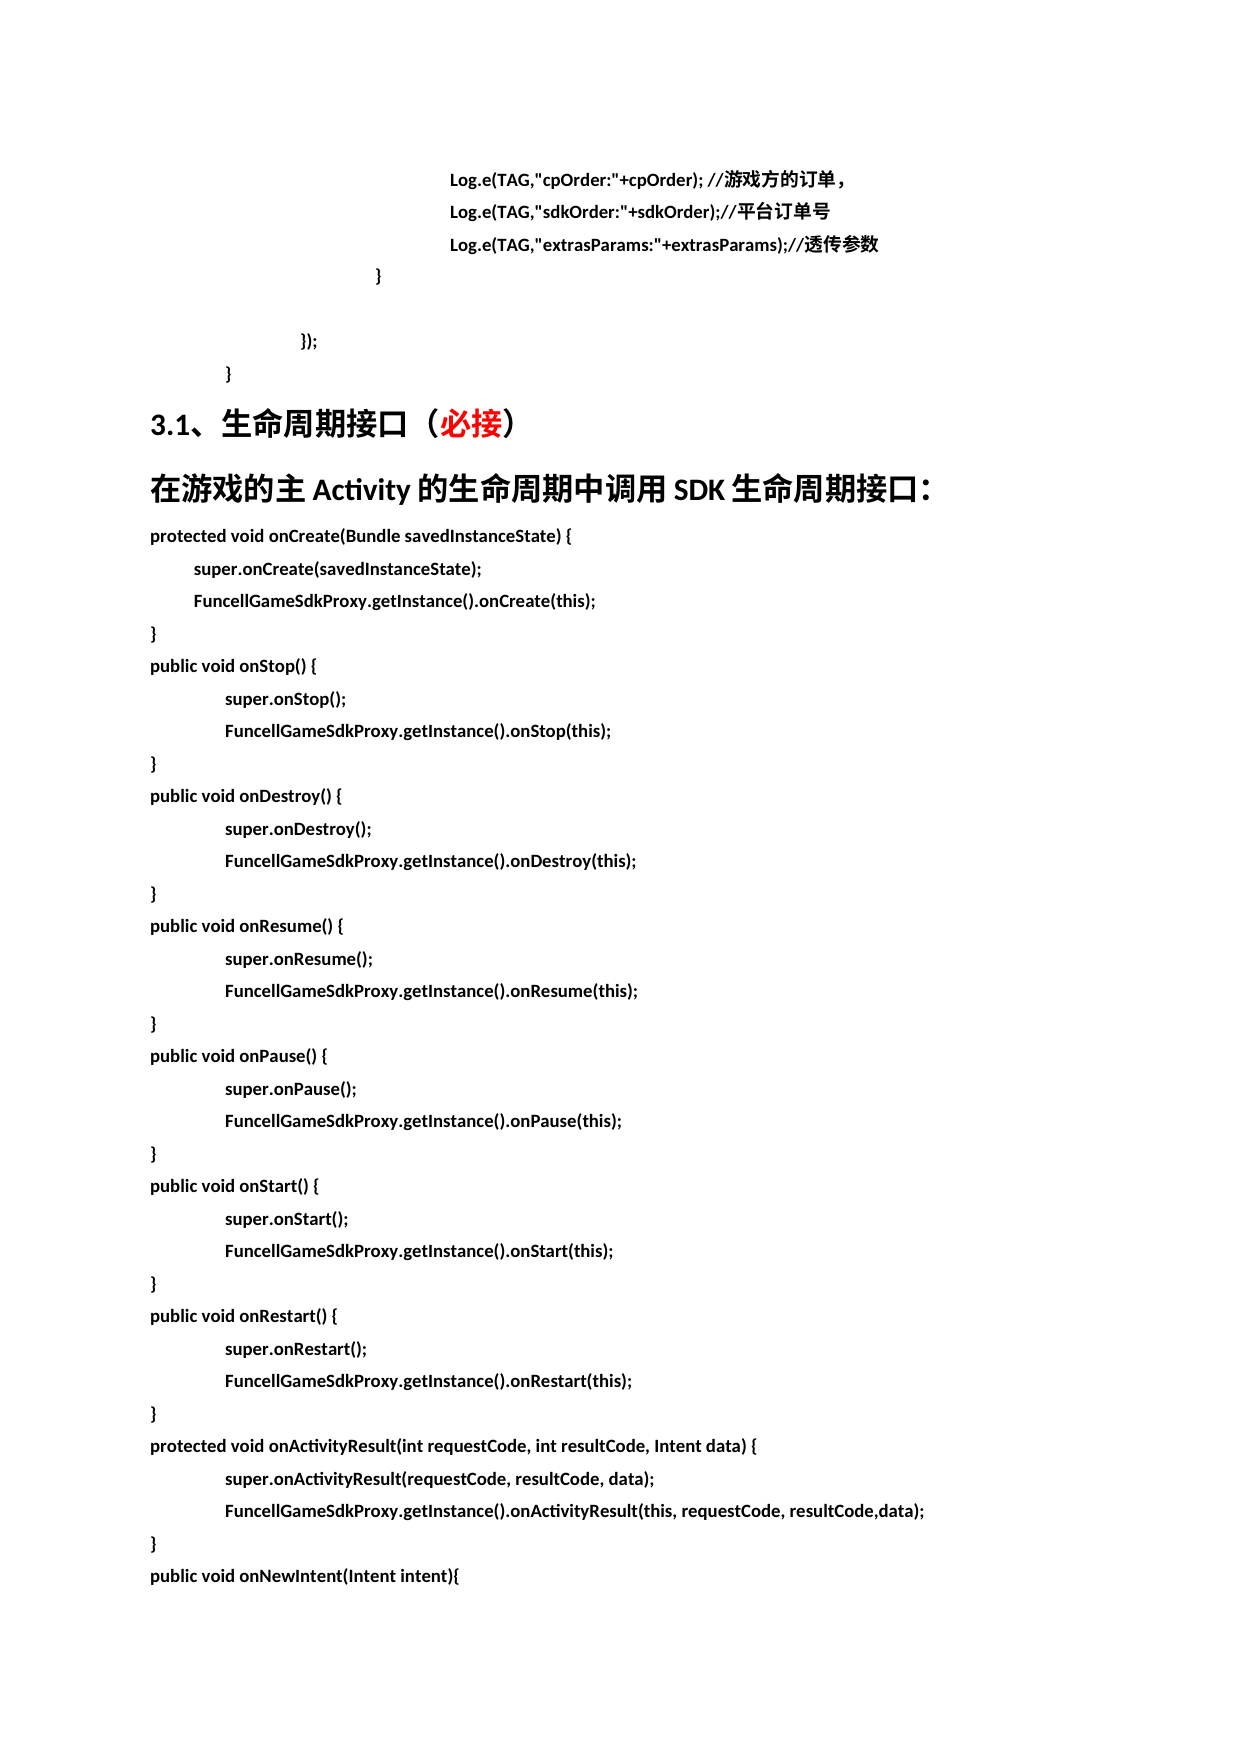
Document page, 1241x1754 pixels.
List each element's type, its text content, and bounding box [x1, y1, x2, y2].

text super.onActivityResult(requestCode, resultCode, data); [150, 1462, 1090, 1494]
text }); [150, 324, 1090, 357]
text FuncellGameSdkProxy.getInstance().onStop(this); [150, 714, 1090, 747]
text } [150, 357, 1090, 389]
text public void onResume() { [150, 909, 1090, 942]
text Log.e(TAG,"extrasParams:"+extrasParams);//透传参数 [150, 227, 1090, 259]
text super.onPause(); [150, 1072, 1090, 1104]
text } [150, 259, 1090, 292]
text } [150, 1007, 1090, 1039]
text FuncellGameSdkProxy.getInstance().onResume(this); [150, 974, 1090, 1007]
text } [150, 747, 1090, 779]
text public void onNewIntent(Intent intent){ [150, 1559, 1090, 1592]
text FuncellGameSdkProxy.getInstance().onDestroy(this); [150, 844, 1090, 877]
text public void onDestroy() { [150, 779, 1090, 812]
text FuncellGameSdkProxy.getInstance().onRestart(this); [150, 1364, 1090, 1397]
text super.onResume(); [150, 942, 1090, 974]
text super.onDestroy(); [150, 812, 1090, 844]
text Log.e(TAG,"cpOrder:"+cpOrder); //游戏方的订单， [150, 162, 1090, 194]
text public void onPause() { [150, 1039, 1090, 1072]
text protected void onActivityResult(int requestCode, int resultCode, Intent data) { [150, 1429, 1090, 1462]
text public void onRestart() { [150, 1299, 1090, 1332]
text super.onStart(); [150, 1202, 1090, 1234]
text public void onStart() { [150, 1169, 1090, 1202]
text } [150, 1137, 1090, 1169]
text protected void onCreate(Bundle savedInstanceState) { [150, 519, 1090, 552]
text } [150, 617, 1090, 649]
text 在游戏的主Activity的生命周期中调用SDK生命周期接口： [150, 454, 1090, 519]
text super.onStop(); [150, 682, 1090, 714]
text super.onRestart(); [150, 1332, 1090, 1364]
text } [150, 877, 1090, 909]
text public void onStop() { [150, 649, 1090, 682]
text } [150, 1397, 1090, 1429]
text FuncellGameSdkProxy.getInstance().onPause(this); [150, 1104, 1090, 1137]
text 3.1、生命周期接口（必接） [150, 389, 1090, 454]
text } [150, 1267, 1090, 1299]
text FuncellGameSdkProxy.getInstance().onCreate(this); [150, 584, 1090, 617]
text Log.e(TAG,"sdkOrder:"+sdkOrder);//平台订单号 [150, 194, 1090, 227]
text FuncellGameSdkProxy.getInstance().onStart(this); [150, 1234, 1090, 1267]
text } [150, 1527, 1090, 1559]
text FuncellGameSdkProxy.getInstance().onActivityResult(this, requestCode, resultCode,data); [150, 1494, 1090, 1527]
text super.onCreate(savedInstanceState); [150, 552, 1090, 584]
